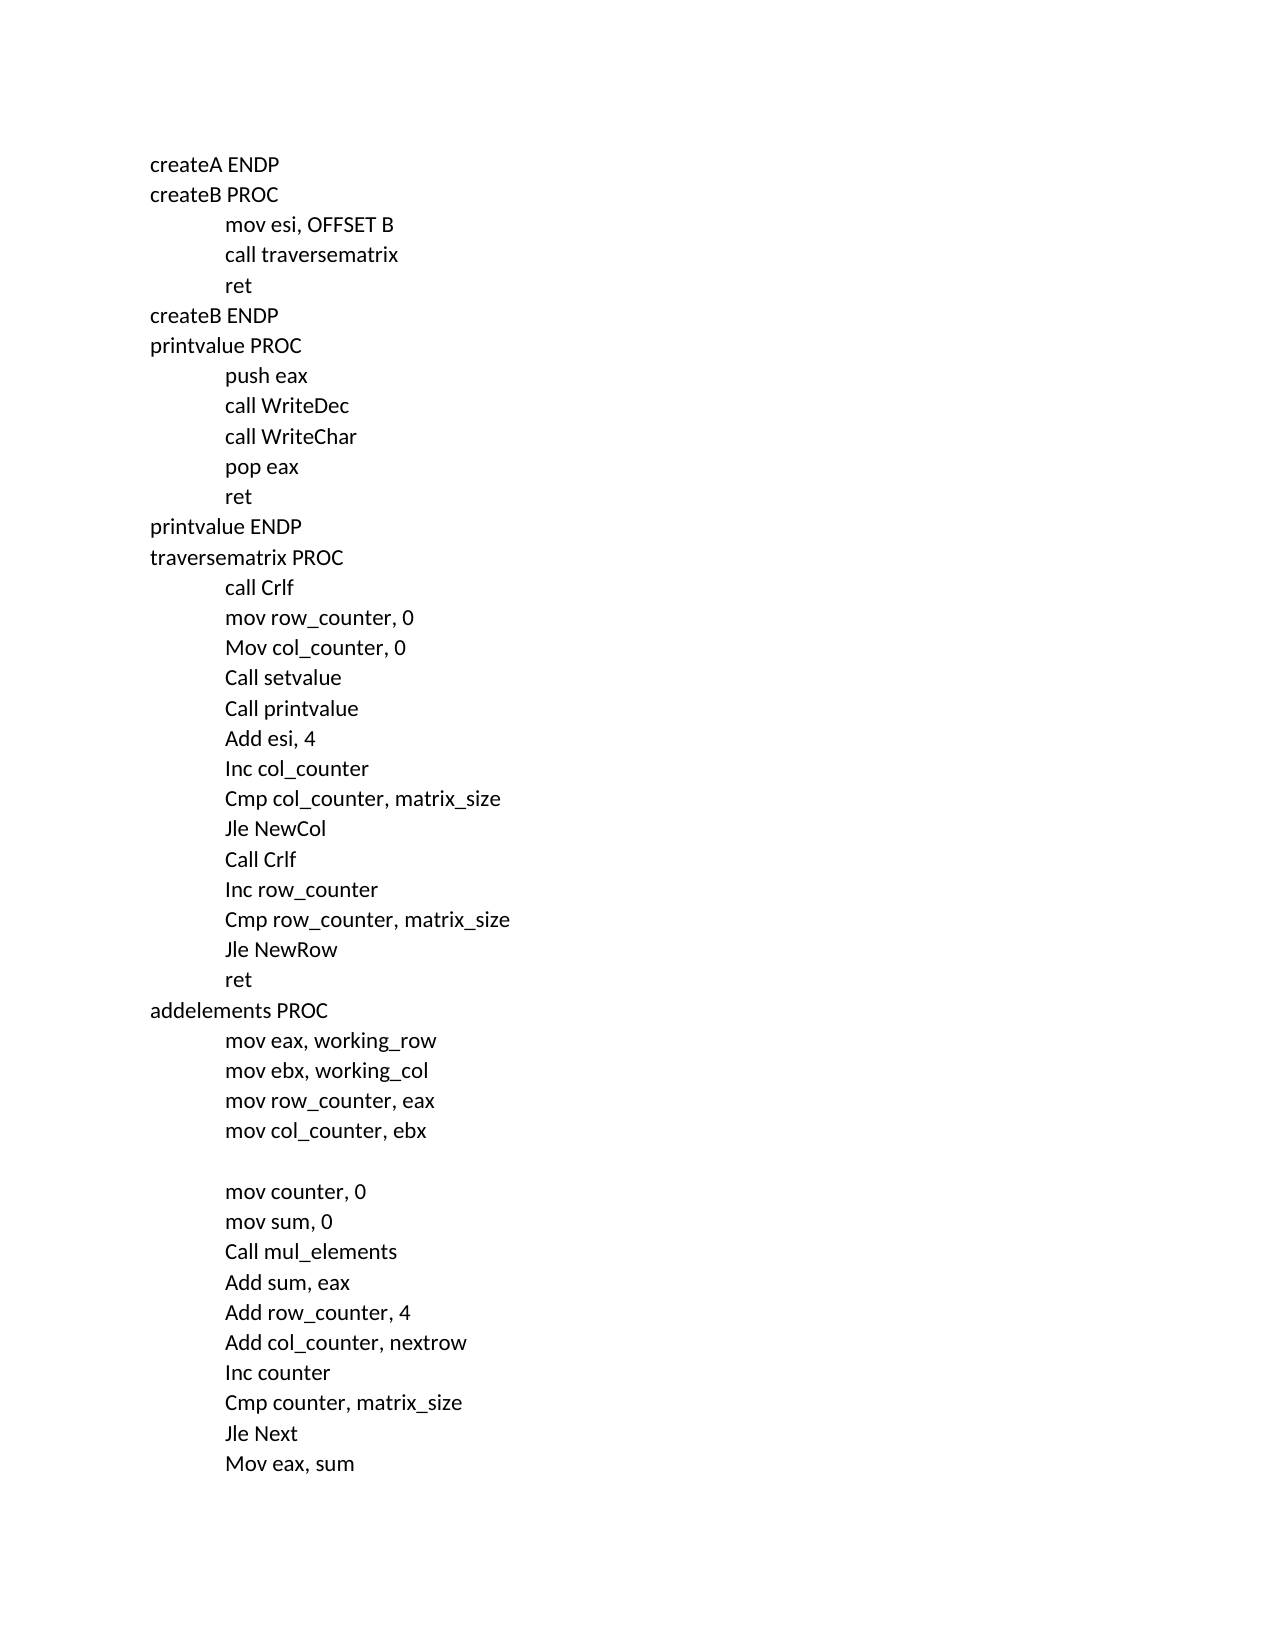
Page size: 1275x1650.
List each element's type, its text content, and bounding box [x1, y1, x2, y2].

text Mov col_counter, 0 [150, 633, 1125, 661]
text call WriteChar [150, 422, 1125, 450]
text Inc row_counter [150, 875, 1125, 903]
text mov row_counter, 0 [150, 603, 1125, 631]
text traversematrix PROC [150, 543, 1125, 571]
text call traversematrix [150, 241, 1125, 269]
text Add sum, eax [150, 1268, 1125, 1296]
text ret [150, 271, 1125, 299]
text call Crlf [150, 573, 1125, 601]
text mov counter, 0 [150, 1177, 1125, 1205]
text Cmp counter, matrix_size [150, 1388, 1125, 1417]
text Call printvalue [150, 694, 1125, 722]
text Call setvalue [150, 663, 1125, 692]
text Call Crlf [150, 845, 1125, 873]
text mov eax, working_row [150, 1026, 1125, 1054]
text Jle NewCol [150, 814, 1125, 843]
text printvalue ENDP [150, 512, 1125, 541]
text Call mul_elements [150, 1237, 1125, 1266]
text mov col_counter, ebx [150, 1117, 1125, 1145]
text push eax [150, 361, 1125, 389]
text pop eax [150, 452, 1125, 480]
text Inc counter [150, 1358, 1125, 1386]
text ret [150, 482, 1125, 510]
text mov sum, 0 [150, 1207, 1125, 1235]
text addelements PROC [150, 996, 1125, 1024]
text Add col_counter, nextrow [150, 1328, 1125, 1356]
text Mov eax, sum [150, 1449, 1125, 1477]
text Add esi, 4 [150, 724, 1125, 752]
text call WriteDec [150, 392, 1125, 420]
text createB ENDP [150, 301, 1125, 329]
text createB PROC [150, 180, 1125, 208]
text Jle NewRow [150, 935, 1125, 963]
text mov ebx, working_col [150, 1056, 1125, 1084]
text Jle Next [150, 1419, 1125, 1447]
text Inc col_counter [150, 754, 1125, 782]
text Cmp col_counter, matrix_size [150, 784, 1125, 812]
text Cmp row_counter, matrix_size [150, 905, 1125, 933]
text mov esi, OFFSET B [150, 210, 1125, 238]
text mov row_counter, eax [150, 1086, 1125, 1114]
text Add row_counter, 4 [150, 1298, 1125, 1326]
text printvalue PROC [150, 331, 1125, 359]
text ret [150, 966, 1125, 994]
text createA ENDP [150, 150, 1125, 178]
